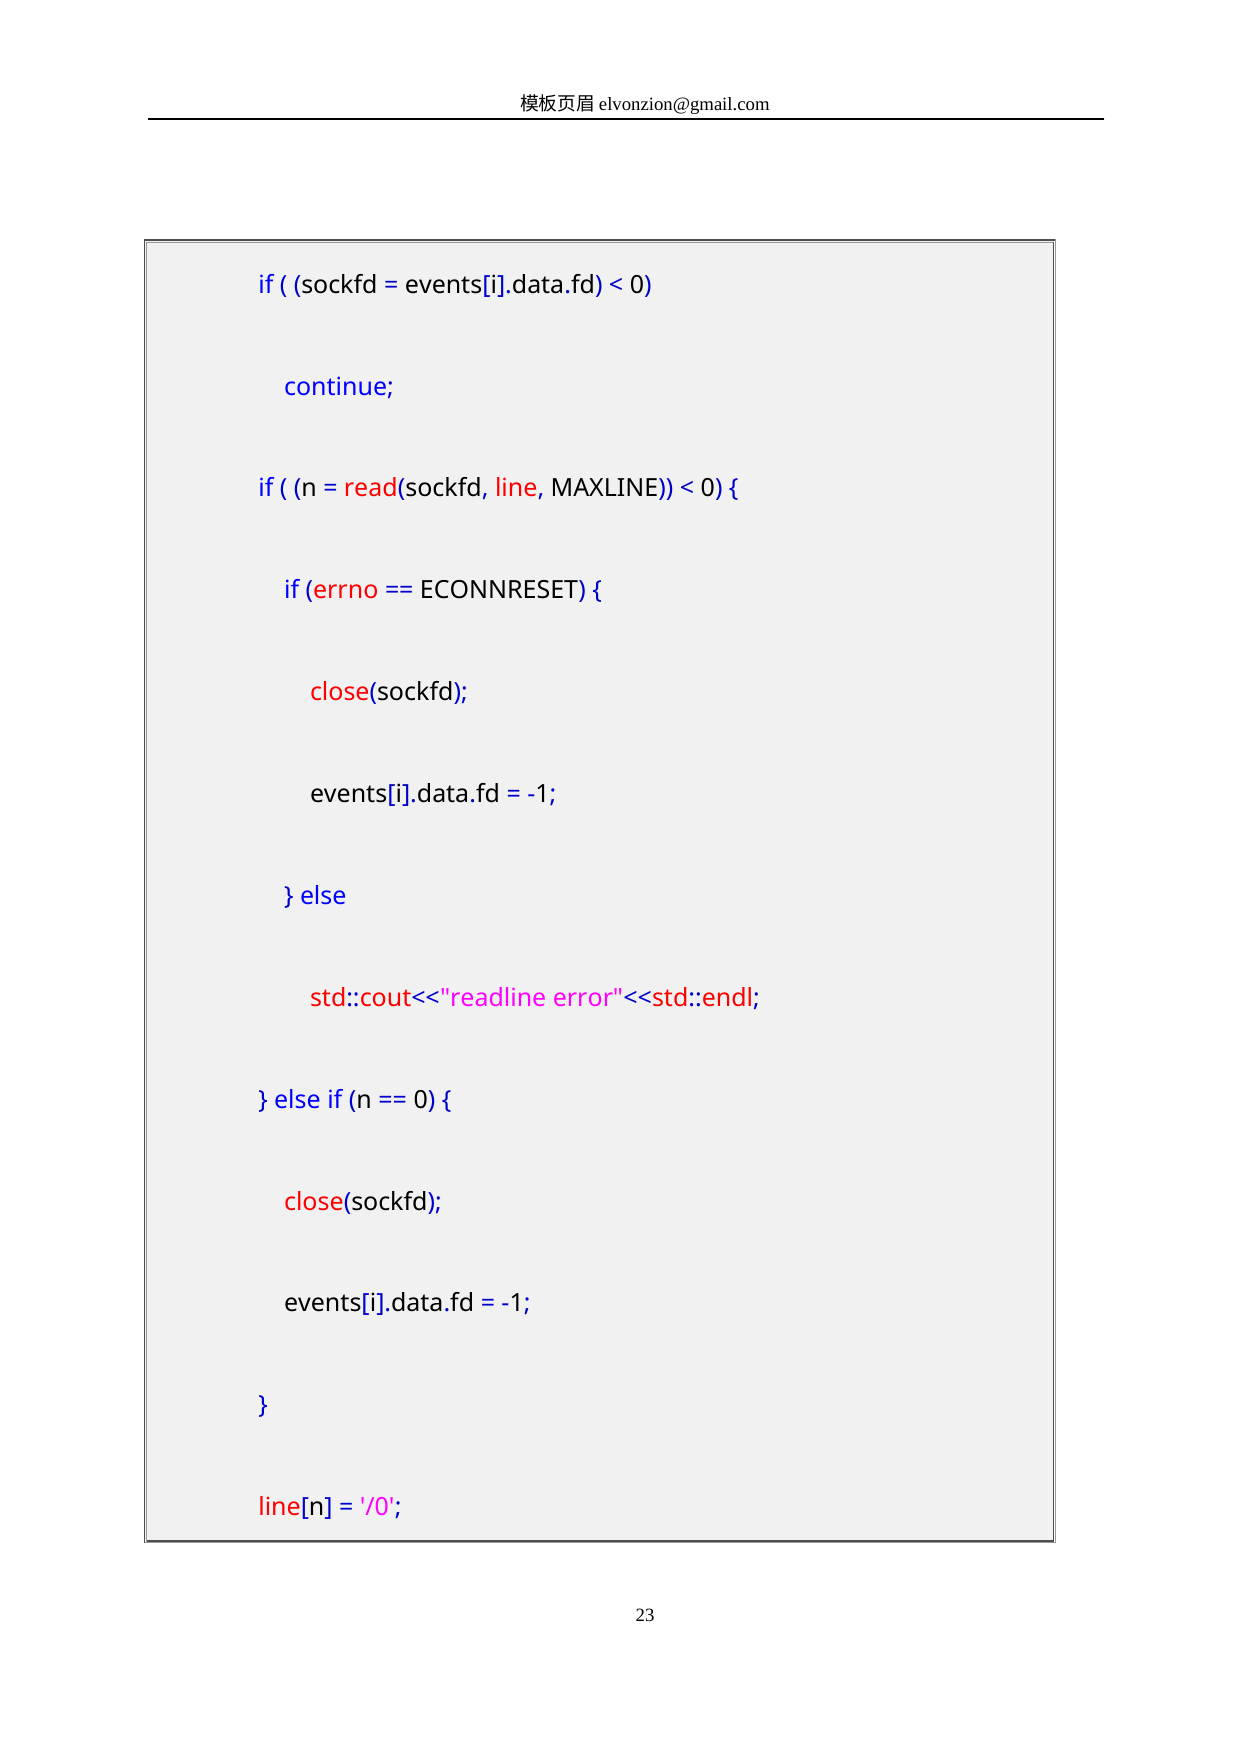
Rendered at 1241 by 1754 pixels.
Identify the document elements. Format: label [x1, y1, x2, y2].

table_header [147, 243, 1053, 1540]
